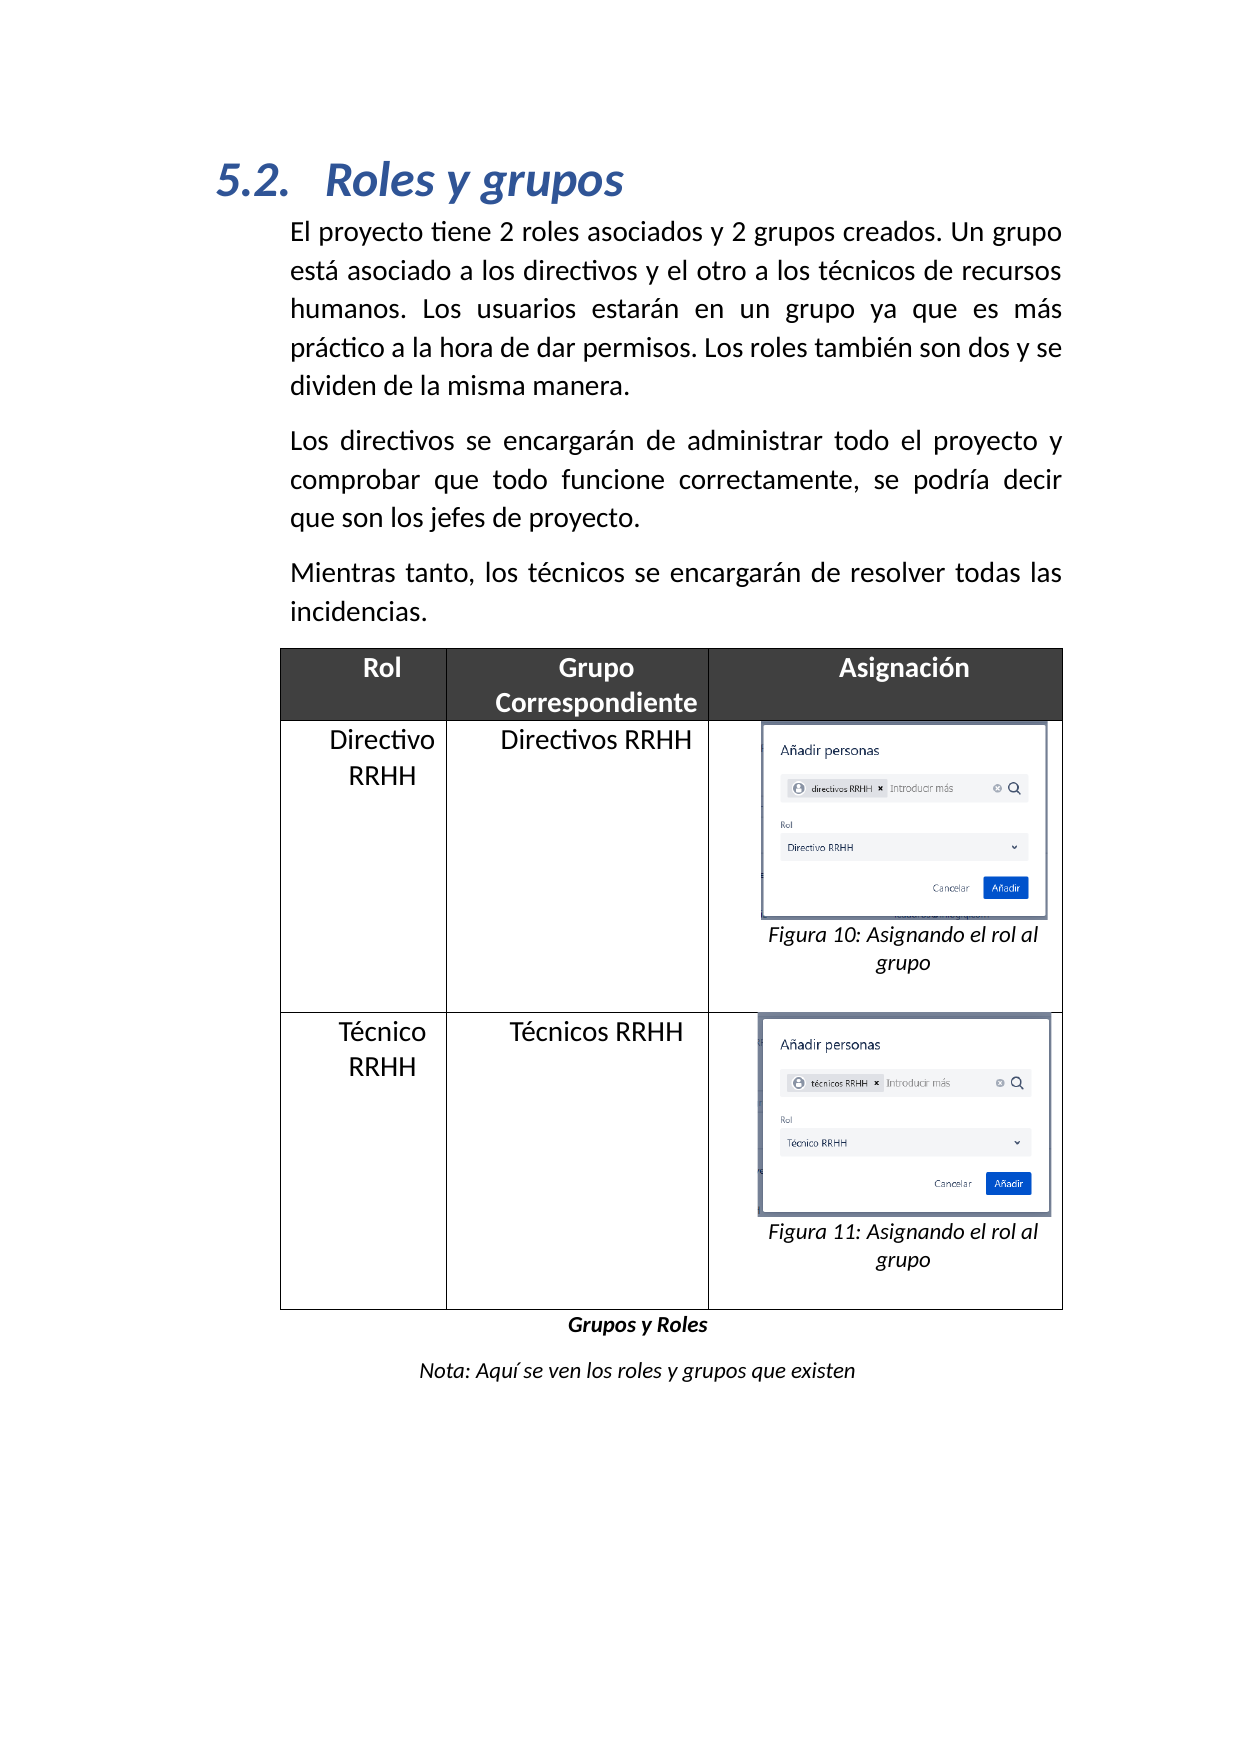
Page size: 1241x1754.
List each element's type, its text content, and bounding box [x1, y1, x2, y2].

table_header Rol [281, 649, 446, 720]
text Grupos y Roles [215, 1310, 1063, 1338]
table_cell Directivo RRHH [281, 721, 446, 1012]
table_cell Técnico RRHH [281, 1013, 446, 1309]
picture [761, 721, 1048, 920]
table_header Asignación [709, 649, 1062, 720]
table_header Grupo Correspondiente [447, 649, 708, 720]
table_cell Figura 10: Asignando el rol al grupo [709, 721, 1062, 1012]
text El proyecto tiene 2 roles asociados y 2 grupos creados. Un grupo está asociado a los directivos y el otro a los técnicos de recursos humanos. Los usuarios estarán en un grupo ya que es más práctico a la hora de dar permisos. Los roles también son dos y se dividen de la misma manera. [290, 213, 1063, 403]
table_cell Técnicos RRHH [447, 1013, 708, 1309]
table_cell Figura 11: Asignando el rol al grupo [709, 1013, 1062, 1309]
picture [757, 1012, 1052, 1217]
table_cell Directivos RRHH [447, 721, 708, 1012]
text Los directivos se encargarán de administrar todo el proyecto y comprobar que todo funcione correctamente, se podría decir que son los jefes de proyecto. [290, 422, 1063, 535]
text Mientras tanto, los técnicos se encargarán de resolver todas las incidencias. [290, 554, 1063, 628]
text Nota: Aquí se ven los roles y grupos que existen [215, 1357, 1063, 1384]
subtitle Roles y grupos [215, 148, 1063, 209]
